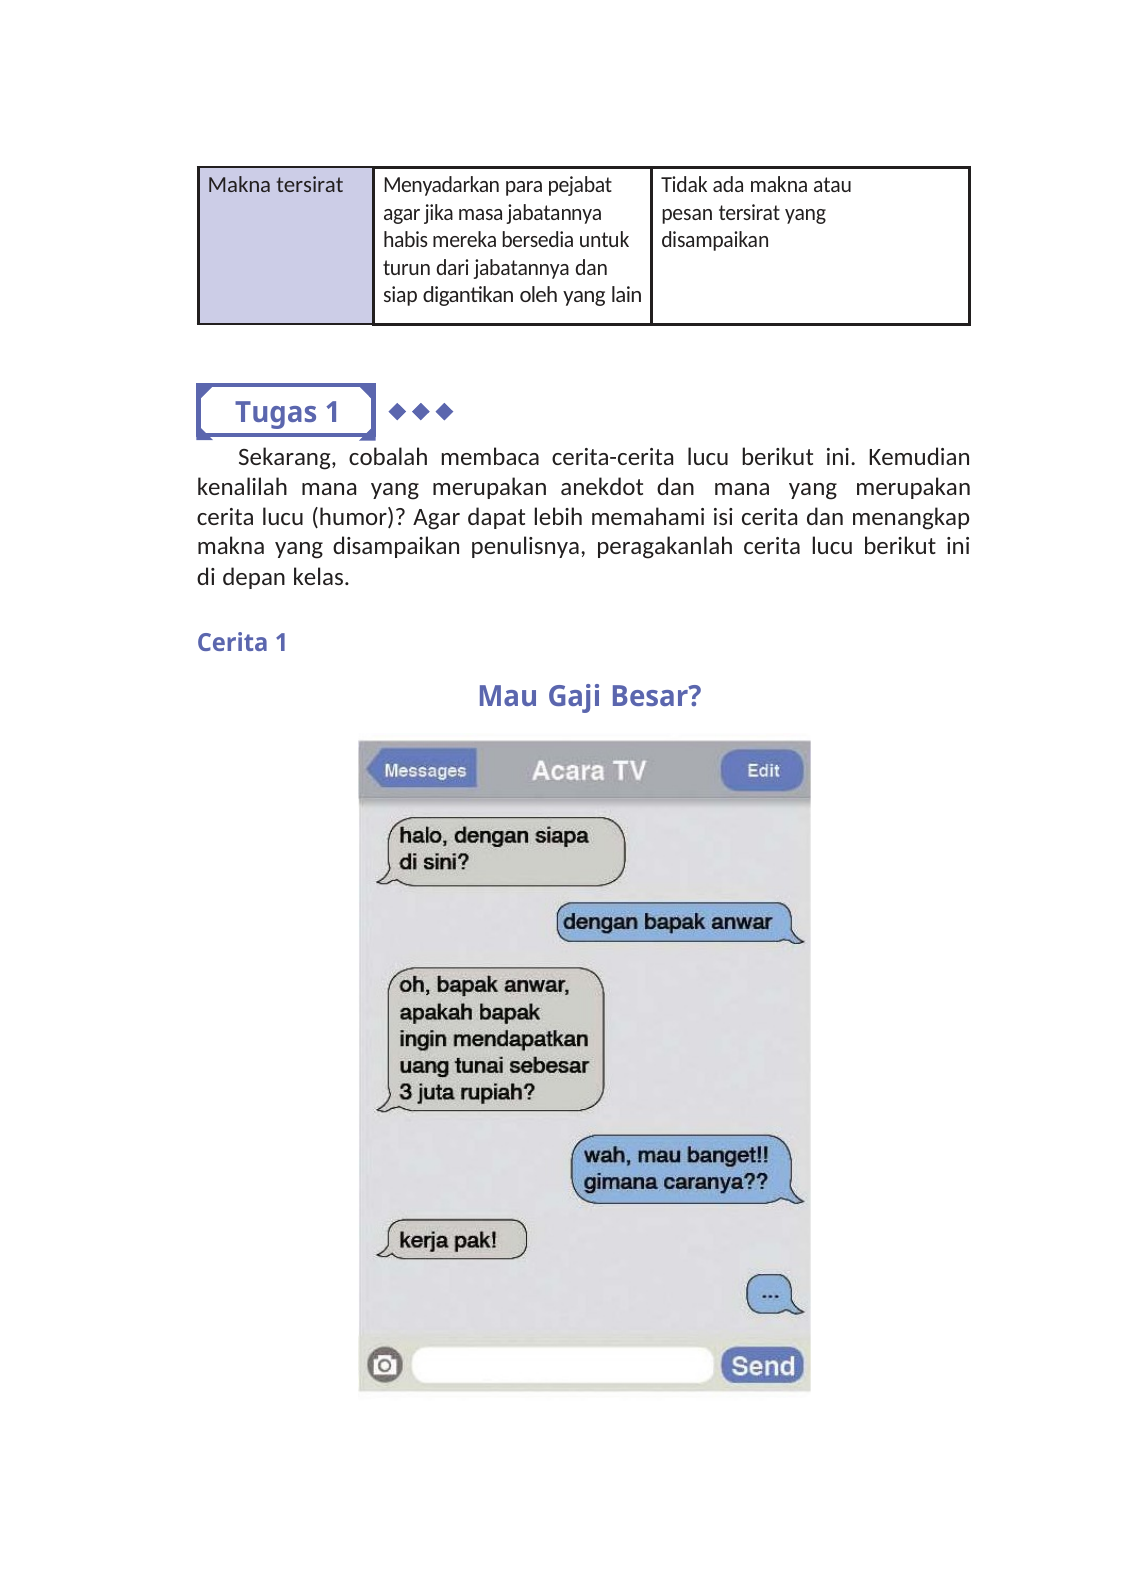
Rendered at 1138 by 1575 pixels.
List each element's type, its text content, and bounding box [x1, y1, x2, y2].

table_header Makna tersirat [200, 168, 372, 323]
table_header Tidak ada makna atau pesan tersirat yang disampaikan [653, 169, 968, 323]
text Sekarang, cobalah membaca cerita-cerita lucu berikut ini. Kemudian kenalilah mana yang merupakan anekdot dan mana yang merupakan cerita lucu (humor)? Agar dapat lebih memahami isi cerita dan menangkap makna yang disampaikan penulisnya, peragakanlah cerita lucu berikut ini di depan kelas. [197, 382, 971, 591]
picture [358, 733, 811, 1401]
subtitle Mau Gaji Besar? [477, 675, 1035, 715]
text Cerita 1 [197, 625, 289, 659]
table_header Menyadarkan para pejabat agar jika masa jabatannya habis mereka bersedia untuk turun dari jabatannya dan siap digantikan oleh yang lain [375, 169, 650, 323]
